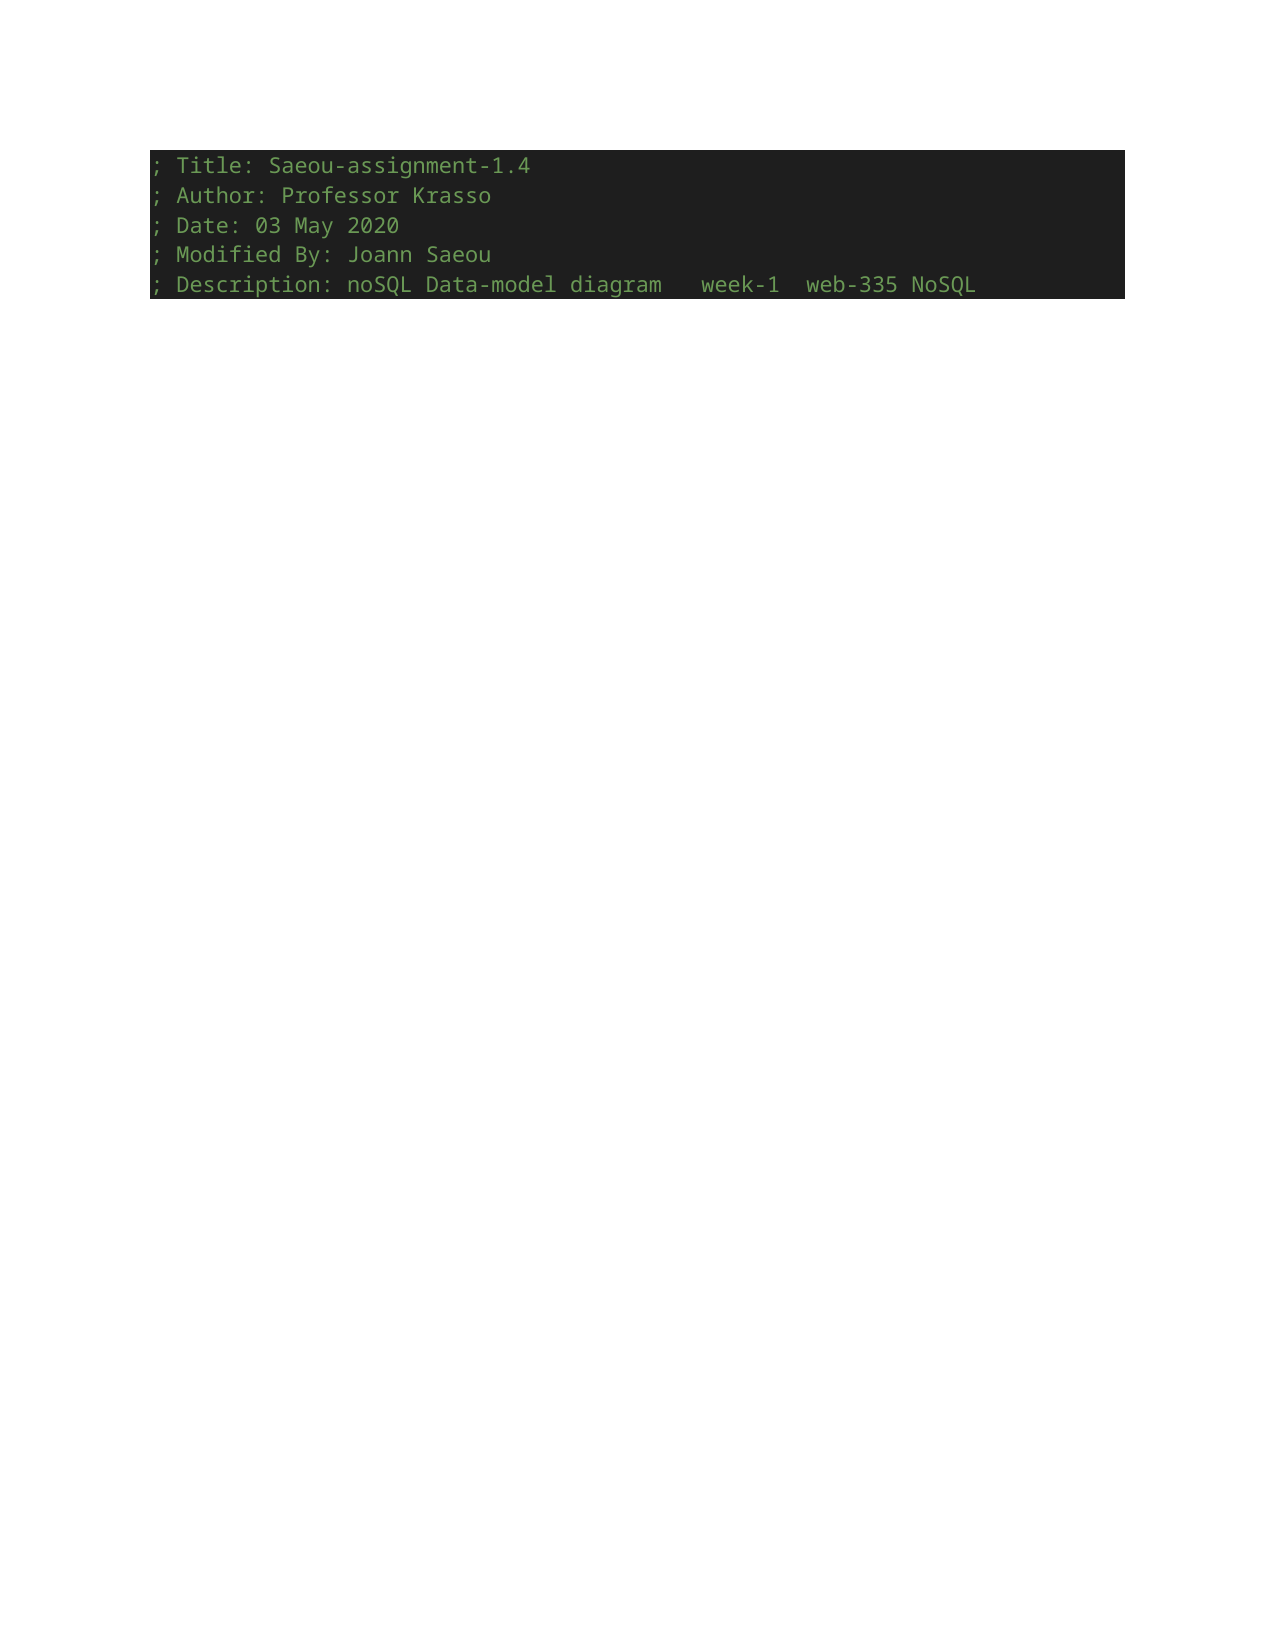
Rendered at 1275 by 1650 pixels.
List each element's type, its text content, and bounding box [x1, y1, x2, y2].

text ; Date: 03 May 2020 [150, 209, 1125, 239]
text ; Author: Professor Krasso [150, 180, 1125, 209]
text ; Modified By: Joann Saeou [150, 239, 1125, 269]
text ; Description: noSQL Data-model diagram week-1 web-335 NoSQL [150, 269, 1125, 299]
text ; Title: Saeou-assignment-1.4 [150, 150, 1125, 180]
